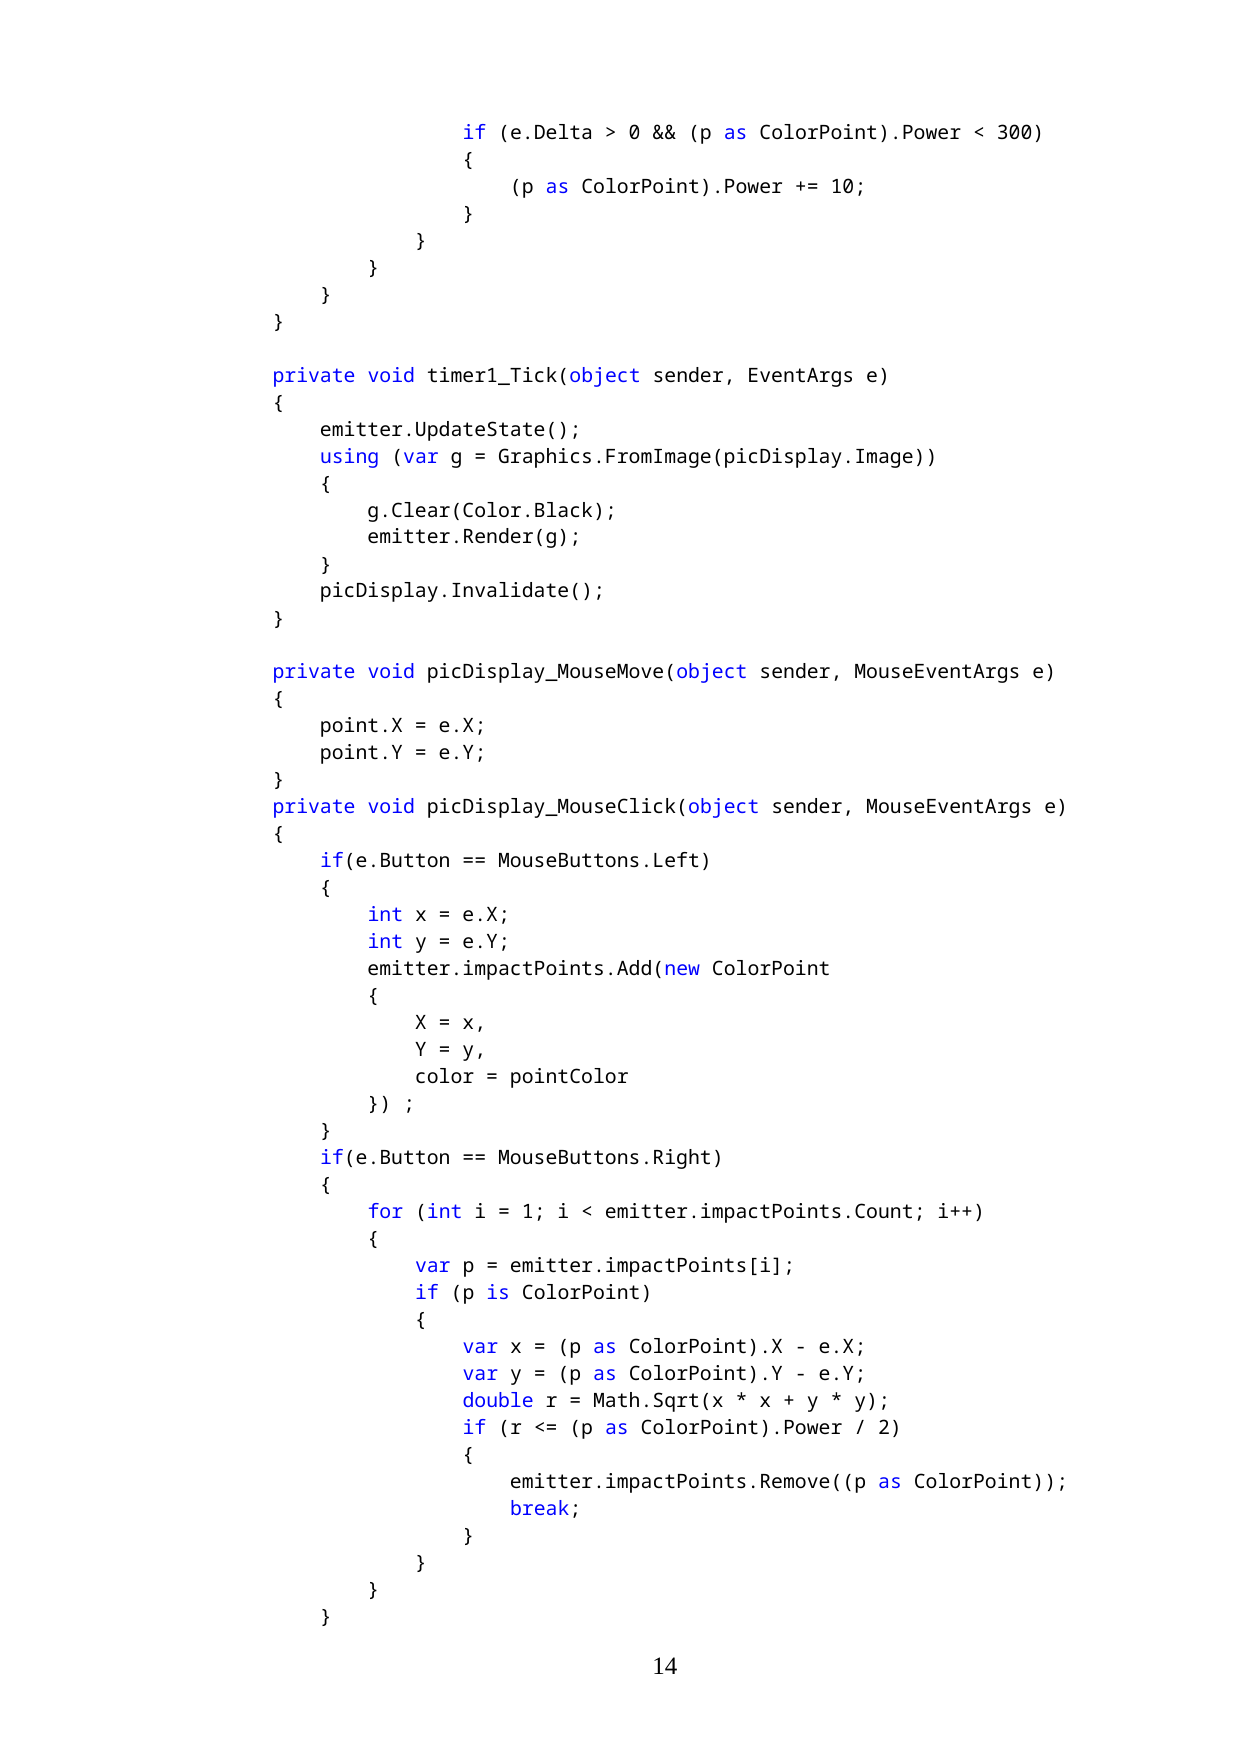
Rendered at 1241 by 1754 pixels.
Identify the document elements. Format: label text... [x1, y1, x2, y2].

text private void timer1_Tick(object sender, EventArgs e) [177, 361, 1152, 388]
text var y = (p as ColorPoint).Y - e.Y; [177, 1359, 1152, 1386]
text emitter.UpdateState(); [177, 415, 1152, 442]
text { [177, 469, 1152, 496]
text var p = emitter.impactPoints[i]; [177, 1251, 1152, 1278]
text Y = y, [177, 1035, 1152, 1062]
text int x = e.X; [177, 901, 1152, 927]
text double r = Math.Sqrt(x * x + y * y); [177, 1386, 1152, 1413]
text } [177, 550, 1152, 577]
text { [177, 873, 1152, 901]
text } [177, 307, 1152, 334]
text var x = (p as ColorPoint).X - e.X; [177, 1332, 1152, 1359]
text int y = e.Y; [177, 927, 1152, 954]
text { [177, 819, 1152, 847]
text { [177, 981, 1152, 1008]
text if (e.Delta > 0 && (p as ColorPoint).Power < 300) [177, 118, 1152, 145]
text { [177, 388, 1152, 415]
text } [177, 199, 1152, 226]
text { [177, 1440, 1152, 1467]
text emitter.impactPoints.Remove((p as ColorPoint)); [177, 1467, 1152, 1494]
text point.X = e.X; [177, 712, 1152, 739]
text } [177, 1575, 1152, 1602]
text emitter.Render(g); [177, 523, 1152, 550]
text point.Y = e.Y; [177, 739, 1152, 766]
text picDisplay.Invalidate(); [177, 577, 1152, 604]
text { [177, 1170, 1152, 1197]
text } [177, 280, 1152, 307]
text private void picDisplay_MouseMove(object sender, MouseEventArgs e) [177, 658, 1152, 685]
text color = pointColor [177, 1062, 1152, 1089]
text g.Clear(Color.Black); [177, 496, 1152, 523]
text } [177, 1116, 1152, 1143]
text private void picDisplay_MouseClick(object sender, MouseEventArgs e) [177, 793, 1152, 819]
text if(e.Button == MouseButtons.Right) [177, 1143, 1152, 1170]
text if (r <= (p as ColorPoint).Power / 2) [177, 1413, 1152, 1440]
text } [177, 766, 1152, 793]
text }) ; [177, 1089, 1152, 1116]
text { [177, 685, 1152, 712]
text } [177, 253, 1152, 280]
text for (int i = 1; i < emitter.impactPoints.Count; i++) [177, 1197, 1152, 1224]
text { [177, 1305, 1152, 1332]
text } [177, 226, 1152, 253]
text if(e.Button == MouseButtons.Left) [177, 847, 1152, 873]
text } [177, 1602, 1152, 1629]
text } [177, 1548, 1152, 1575]
text } [177, 604, 1152, 631]
text X = x, [177, 1008, 1152, 1035]
text { [177, 1224, 1152, 1251]
text emitter.impactPoints.Add(new ColorPoint [177, 954, 1152, 981]
text break; [177, 1494, 1152, 1521]
text using (var g = Graphics.FromImage(picDisplay.Image)) [177, 442, 1152, 469]
text } [177, 1521, 1152, 1548]
text if (p is ColorPoint) [177, 1278, 1152, 1305]
text { [177, 145, 1152, 172]
text (p as ColorPoint).Power += 10; [177, 172, 1152, 199]
